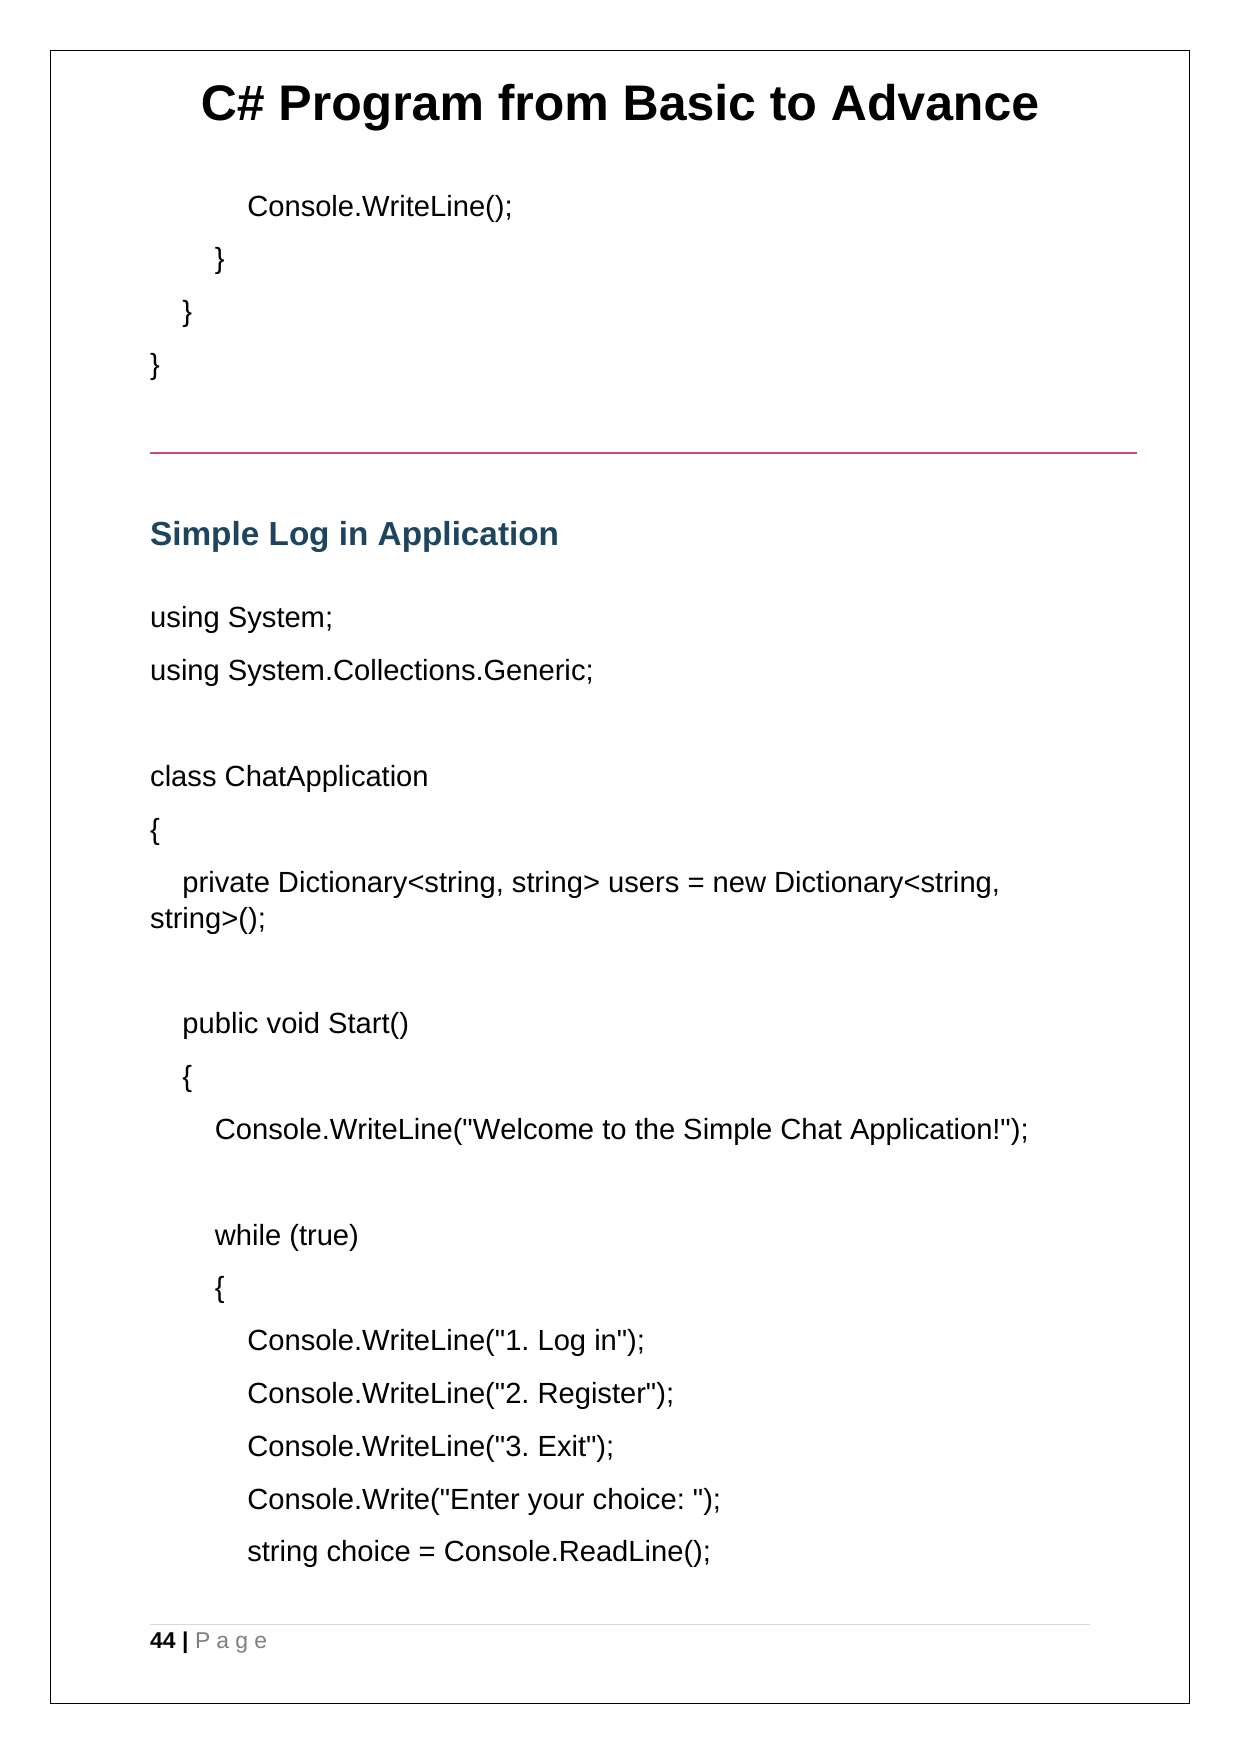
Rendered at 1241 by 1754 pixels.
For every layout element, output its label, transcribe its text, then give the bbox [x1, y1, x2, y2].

text Console.WriteLine("2. Register"); [150, 1376, 1090, 1409]
text while (true) [150, 1218, 1090, 1251]
text using System; [150, 601, 1090, 634]
text Console.Write("Enter your choice: "); [150, 1482, 1090, 1515]
text Console.WriteLine("3. Exit"); [150, 1429, 1090, 1462]
text string choice = Console.ReadLine(); [150, 1534, 1090, 1568]
text private Dictionary<string, string> users = new Dictionary<string, string>(); [150, 864, 1090, 934]
text using System.Collections.Generic; [150, 653, 1090, 687]
text } [150, 294, 1090, 328]
text { [150, 1270, 1090, 1304]
text Console.WriteLine("1. Log in"); [150, 1323, 1090, 1357]
text { [150, 1059, 1090, 1093]
text public void Start() [150, 1006, 1090, 1040]
subtitle Simple Log in Application [150, 514, 1090, 552]
text class ChatApplication [150, 759, 1090, 792]
text Console.WriteLine(); [150, 189, 1090, 222]
text Console.WriteLine("Welcome to the Simple Chat Application!"); [150, 1112, 1090, 1146]
text } [150, 242, 1090, 275]
text } [150, 347, 1090, 381]
text { [150, 812, 1090, 845]
